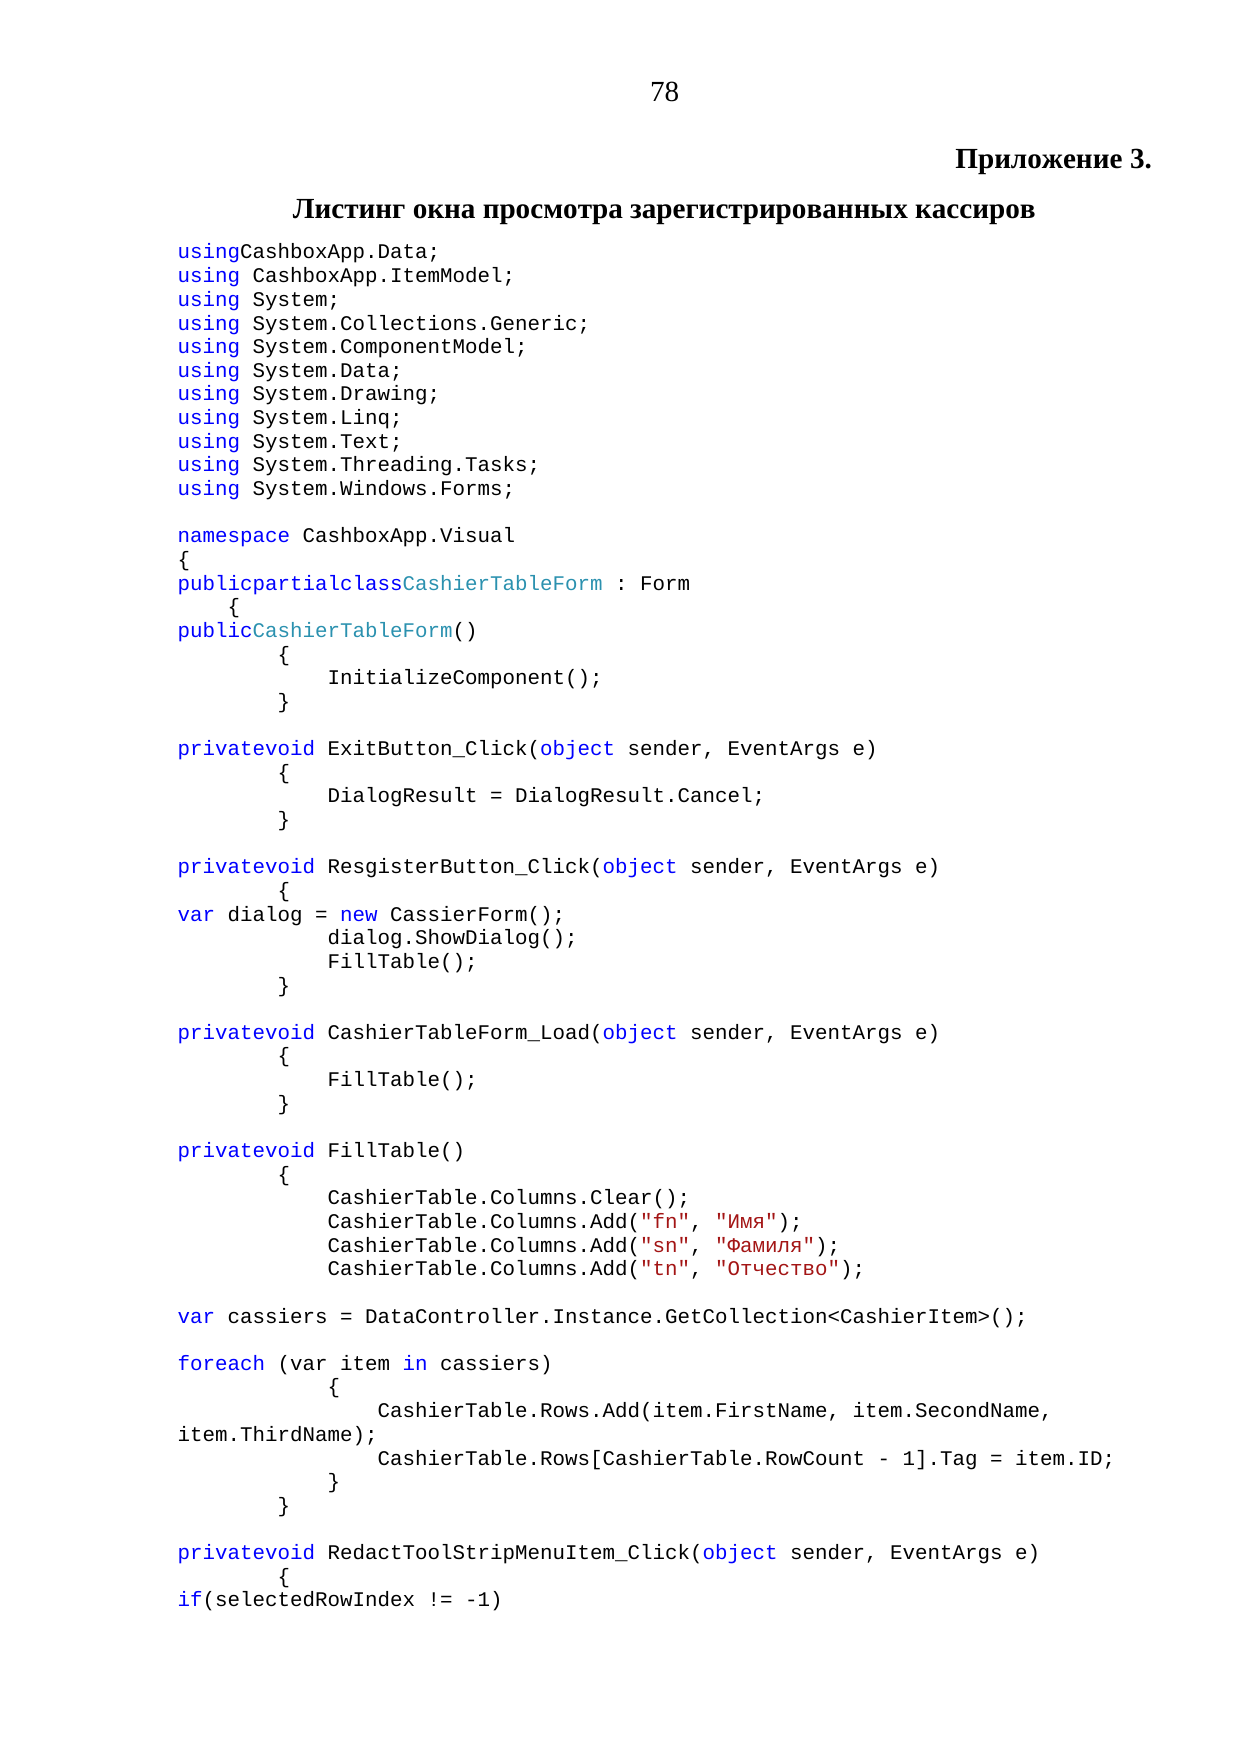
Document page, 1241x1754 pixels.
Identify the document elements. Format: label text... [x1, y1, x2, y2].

text using CashboxApp.ItemModel; [177, 265, 1152, 289]
text if(selectedRowIndex != -1) [177, 1589, 1152, 1613]
text publicCashierTableForm() [177, 620, 1152, 643]
text privatevoid ExitButton_Click(object sender, EventArgs e) [177, 738, 1152, 762]
text { [177, 643, 1152, 667]
text { [177, 880, 1152, 904]
text CashierTable.Columns.Add("sn", "Фамиля"); [177, 1235, 1152, 1258]
text Приложение 3. [177, 141, 1152, 174]
text publicpartialclassCashierTableForm : Form [177, 573, 1152, 596]
text { [177, 1164, 1152, 1187]
text using System.Windows.Forms; [177, 478, 1152, 502]
text DialogResult = DialogResult.Cancel; [177, 785, 1152, 809]
text { [177, 1377, 1152, 1400]
text } [177, 809, 1152, 833]
text foreach (var item in cassiers) [177, 1353, 1152, 1377]
text } [177, 974, 1152, 998]
text using System.Data; [177, 360, 1152, 383]
text CashierTable.Columns.Add("fn", "Имя"); [177, 1211, 1152, 1235]
text } [177, 1495, 1152, 1518]
text FillTable(); [177, 1069, 1152, 1093]
text { [177, 762, 1152, 785]
text using System.Threading.Tasks; [177, 454, 1152, 478]
text } [177, 1093, 1152, 1116]
text privatevoid FillTable() [177, 1140, 1152, 1164]
text privatevoid RedactToolStripMenuItem_Click(object sender, EventArgs e) [177, 1542, 1152, 1566]
text { [177, 549, 1152, 573]
text } [177, 1471, 1152, 1495]
text { [177, 596, 1152, 620]
text namespace CashboxApp.Visual [177, 525, 1152, 549]
text } [177, 691, 1152, 714]
text using System.Drawing; [177, 383, 1152, 407]
text using System.ComponentModel; [177, 336, 1152, 360]
text privatevoid CashierTableForm_Load(object sender, EventArgs e) [177, 1022, 1152, 1046]
text using System.Collections.Generic; [177, 312, 1152, 336]
text CashierTable.Rows.Add(item.FirstName, item.SecondName, item.ThirdName); [177, 1400, 1152, 1447]
text Листинг окна просмотра зарегистрированных кассиров [177, 191, 1152, 225]
text var dialog = new CassierForm(); [177, 904, 1152, 927]
text using System.Linq; [177, 407, 1152, 431]
text { [177, 1566, 1152, 1589]
text CashierTable.Columns.Add("tn", "Отчество"); [177, 1258, 1152, 1282]
text using System.Text; [177, 431, 1152, 454]
text usingCashboxApp.Data; [177, 242, 1152, 265]
text dialog.ShowDialog(); [177, 927, 1152, 951]
text using System; [177, 289, 1152, 312]
text FillTable(); [177, 951, 1152, 974]
text InitializeComponent(); [177, 667, 1152, 691]
text { [177, 1046, 1152, 1069]
text privatevoid ResgisterButton_Click(object sender, EventArgs e) [177, 856, 1152, 880]
text CashierTable.Columns.Clear(); [177, 1187, 1152, 1211]
text CashierTable.Rows[CashierTable.RowCount - 1].Tag = item.ID; [177, 1447, 1152, 1471]
text var cassiers = DataController.Instance.GetCollection<CashierItem>(); [177, 1306, 1152, 1329]
